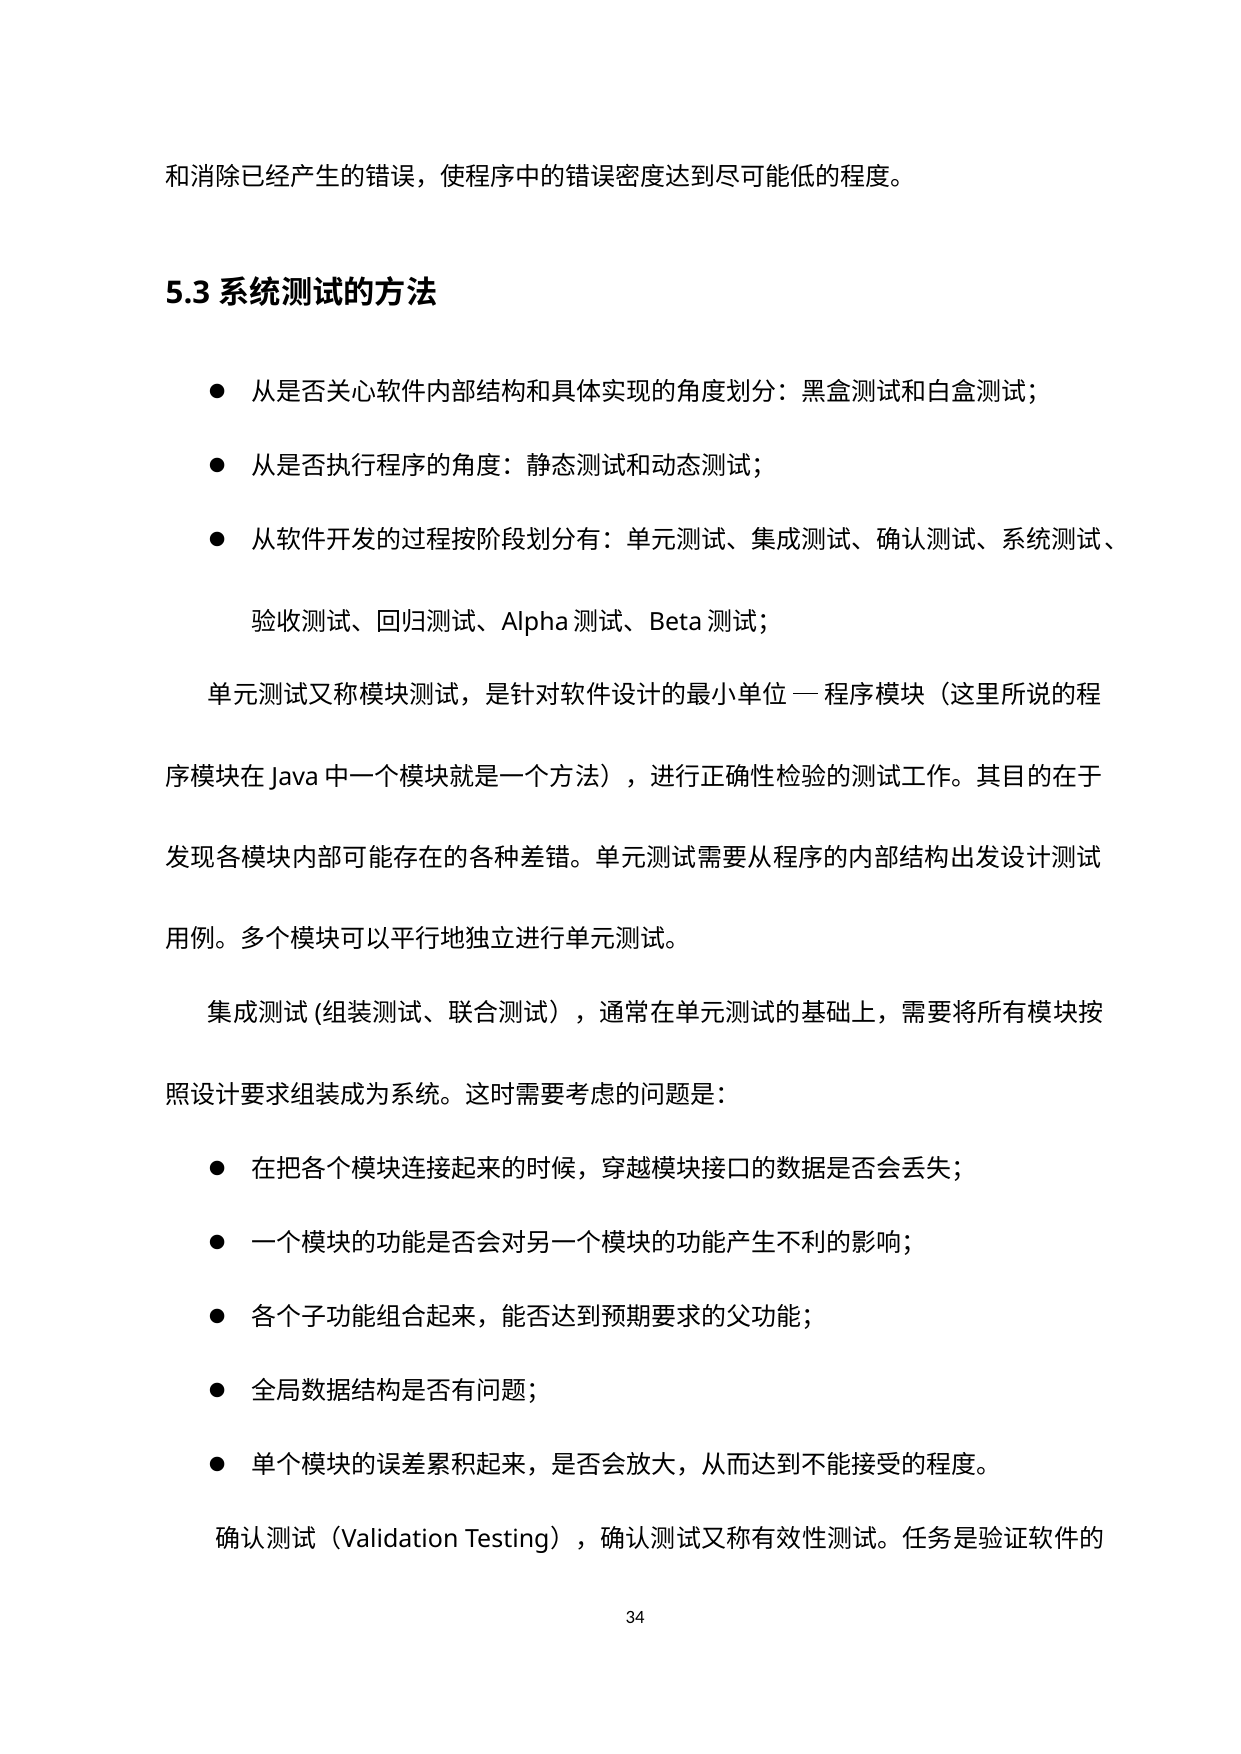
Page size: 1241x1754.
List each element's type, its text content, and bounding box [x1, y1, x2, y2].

list 全局数据结构是否有问题； [208, 1356, 1104, 1421]
text 单元测试又称模块测试，是针对软件设计的最小单位 ─ 程序模块（这里所说的程序模块在Java中一个模块就是一个方法），进行正确性检验的测试工作。其目的在于发现各模块内部可能存在的各种差错。单元测试需要从程序的内部结构出发设计测试用例。多个模块可以平行地独立进行单元测试。 [165, 661, 1104, 969]
list 从软件开发的过程按阶段划分有：单元测试、集成测试、确认测试、系统测试、验收测试、回归测试、Alpha测试、Beta测试； [208, 505, 1104, 652]
list 在把各个模块连接起来的时候，穿越模块接口的数据是否会丢失； [208, 1134, 1104, 1199]
text 集成测试 (组装测试、联合测试），通常在单元测试的基础上，需要将所有模块按照设计要求组装成为系统。这时需要考虑的问题是： [165, 978, 1104, 1125]
list 一个模块的功能是否会对另一个模块的功能产生不利的影响； [208, 1208, 1104, 1273]
list 从是否关心软件内部结构和具体实现的角度划分：黑盒测试和白盒测试； [208, 357, 1104, 422]
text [165, 142, 1104, 207]
list 从是否执行程序的角度：静态测试和动态测试； [208, 431, 1104, 496]
list 单个模块的误差累积起来，是否会放大，从而达到不能接受的程度。 [208, 1430, 1104, 1495]
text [165, 1504, 1104, 1569]
list 各个子功能组合起来，能否达到预期要求的父功能； [208, 1282, 1104, 1347]
text 5.3 系统测试的方法 [165, 257, 1104, 322]
